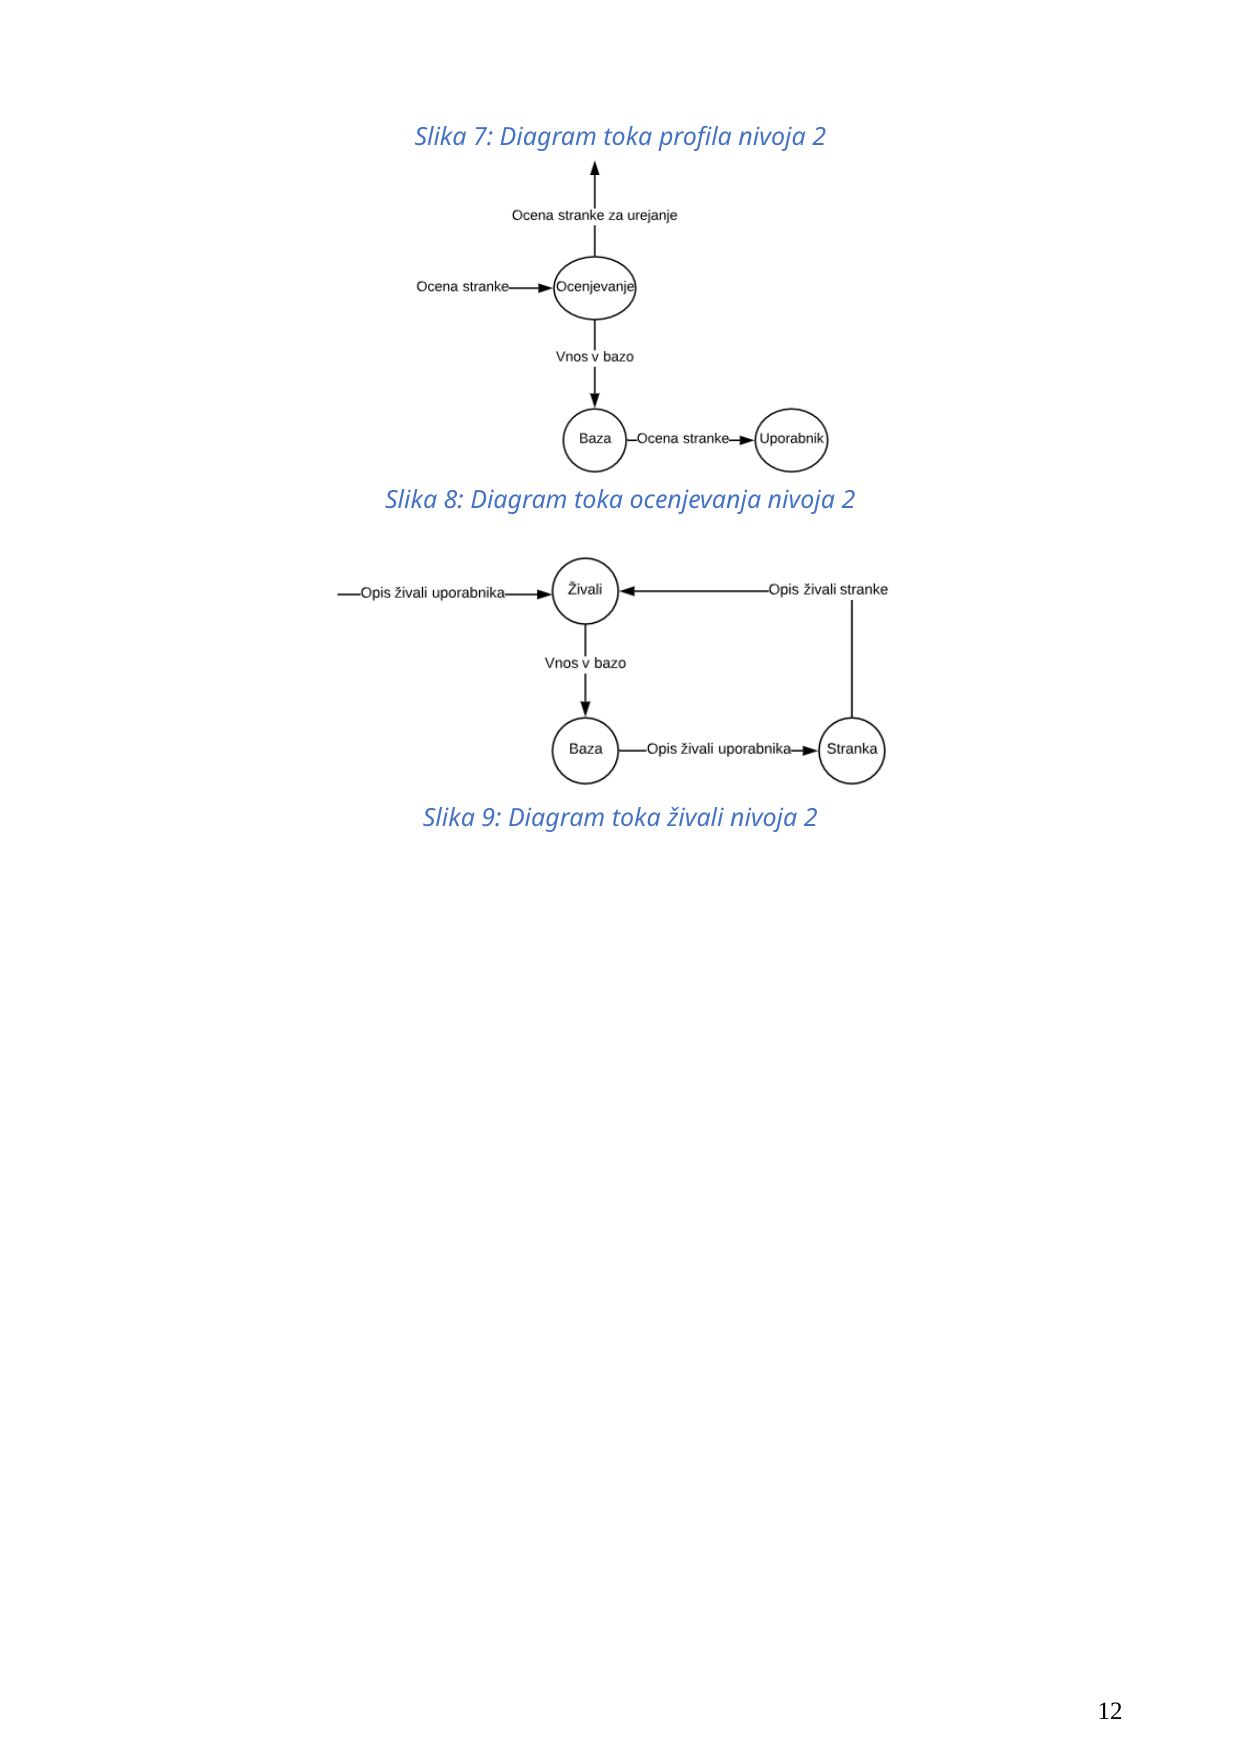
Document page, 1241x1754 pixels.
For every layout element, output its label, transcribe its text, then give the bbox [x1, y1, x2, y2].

text Slika 7: Diagram toka profila nivoja 2 [118, 118, 1122, 152]
picture [406, 152, 834, 482]
picture [331, 544, 909, 800]
text Slika 9: Diagram toka živali nivoja 2 [118, 799, 1122, 833]
text Slika 8: Diagram toka ocenjevanja nivoja 2 [118, 481, 1122, 516]
